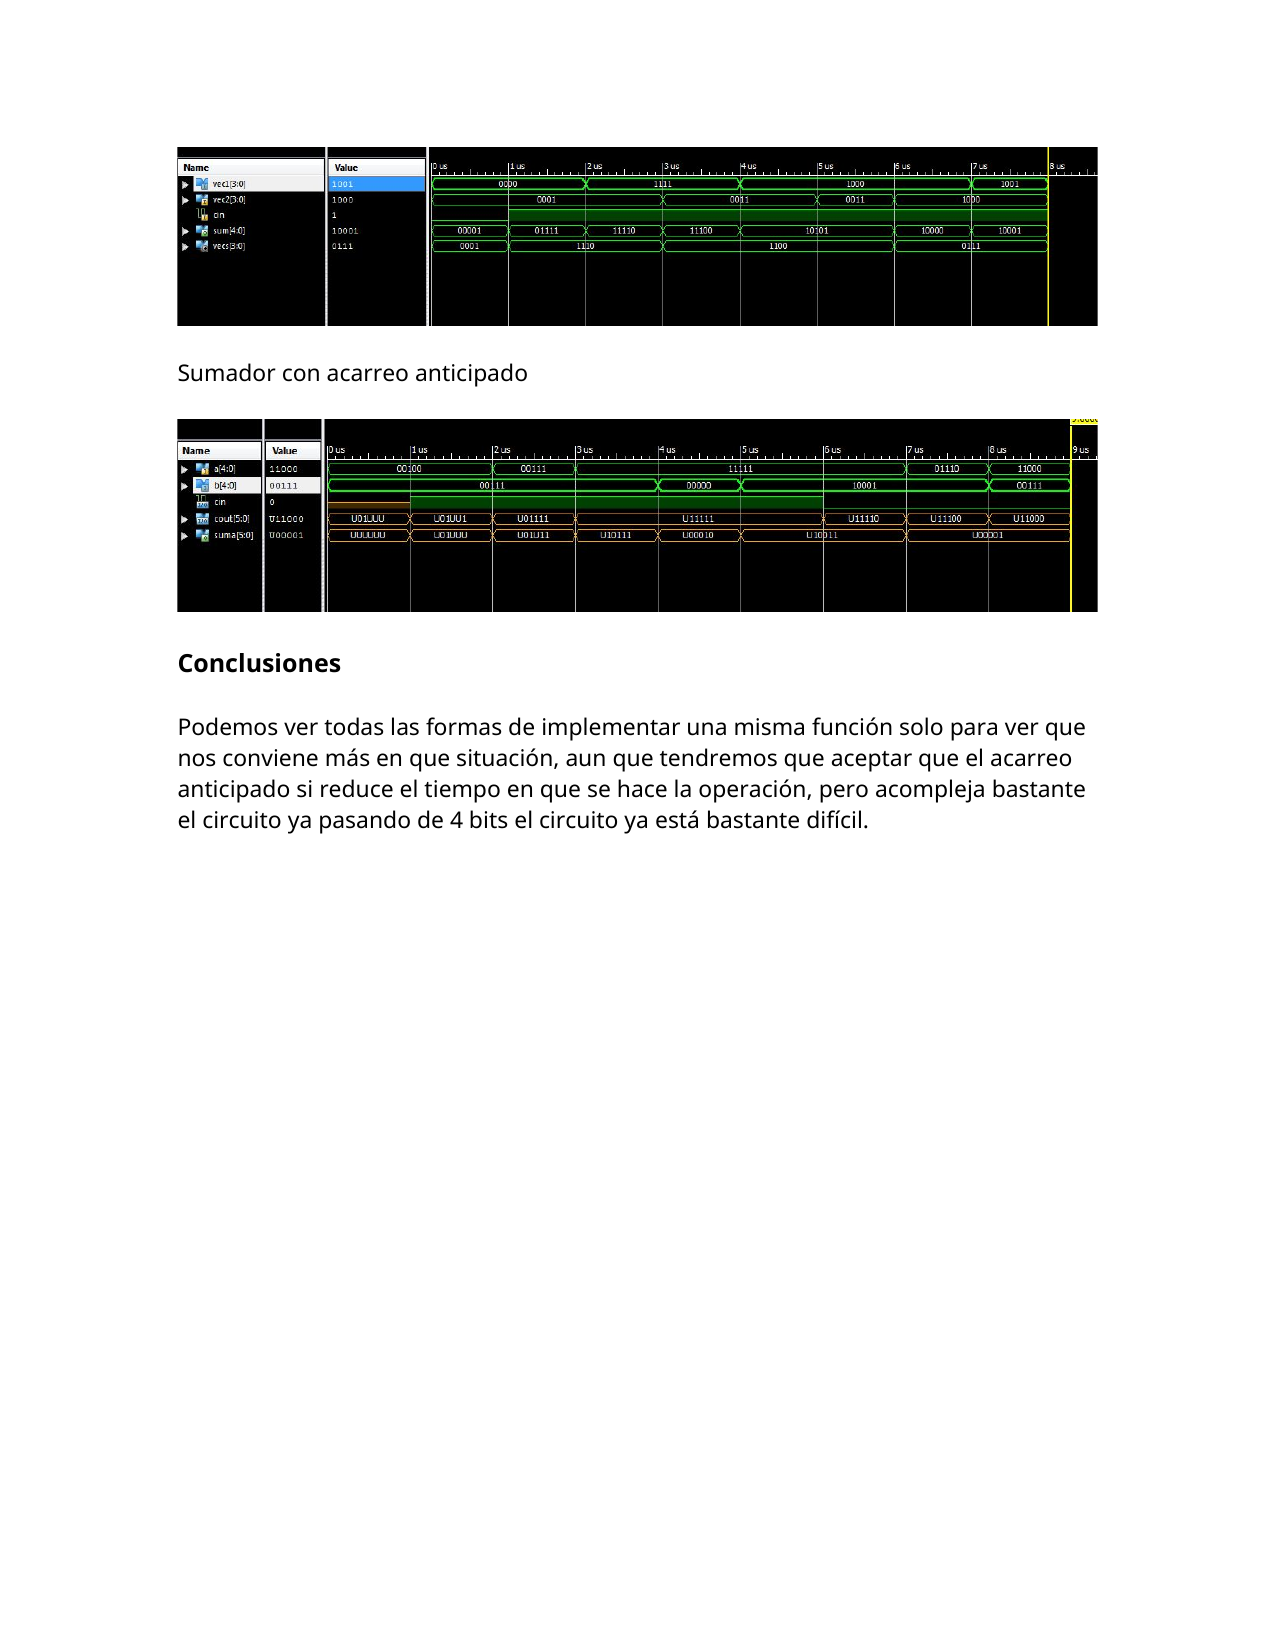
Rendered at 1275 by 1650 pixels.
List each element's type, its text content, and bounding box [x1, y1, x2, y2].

text Podemos ver todas las formas de implementar una misma función solo para ver que nos conviene más en que situación, aun que tendremos que aceptar que el acarreo anticipado si reduce el tiempo en que se hace la operación, pero acompleja bastante el circuito ya pasando de 4 bits el circuito ya está bastante difícil. [177, 711, 1098, 836]
text Conclusiones [177, 645, 1098, 679]
picture [177, 419, 1098, 612]
text Sumador con acarreo anticipado [177, 357, 1098, 388]
picture [177, 147, 1098, 326]
